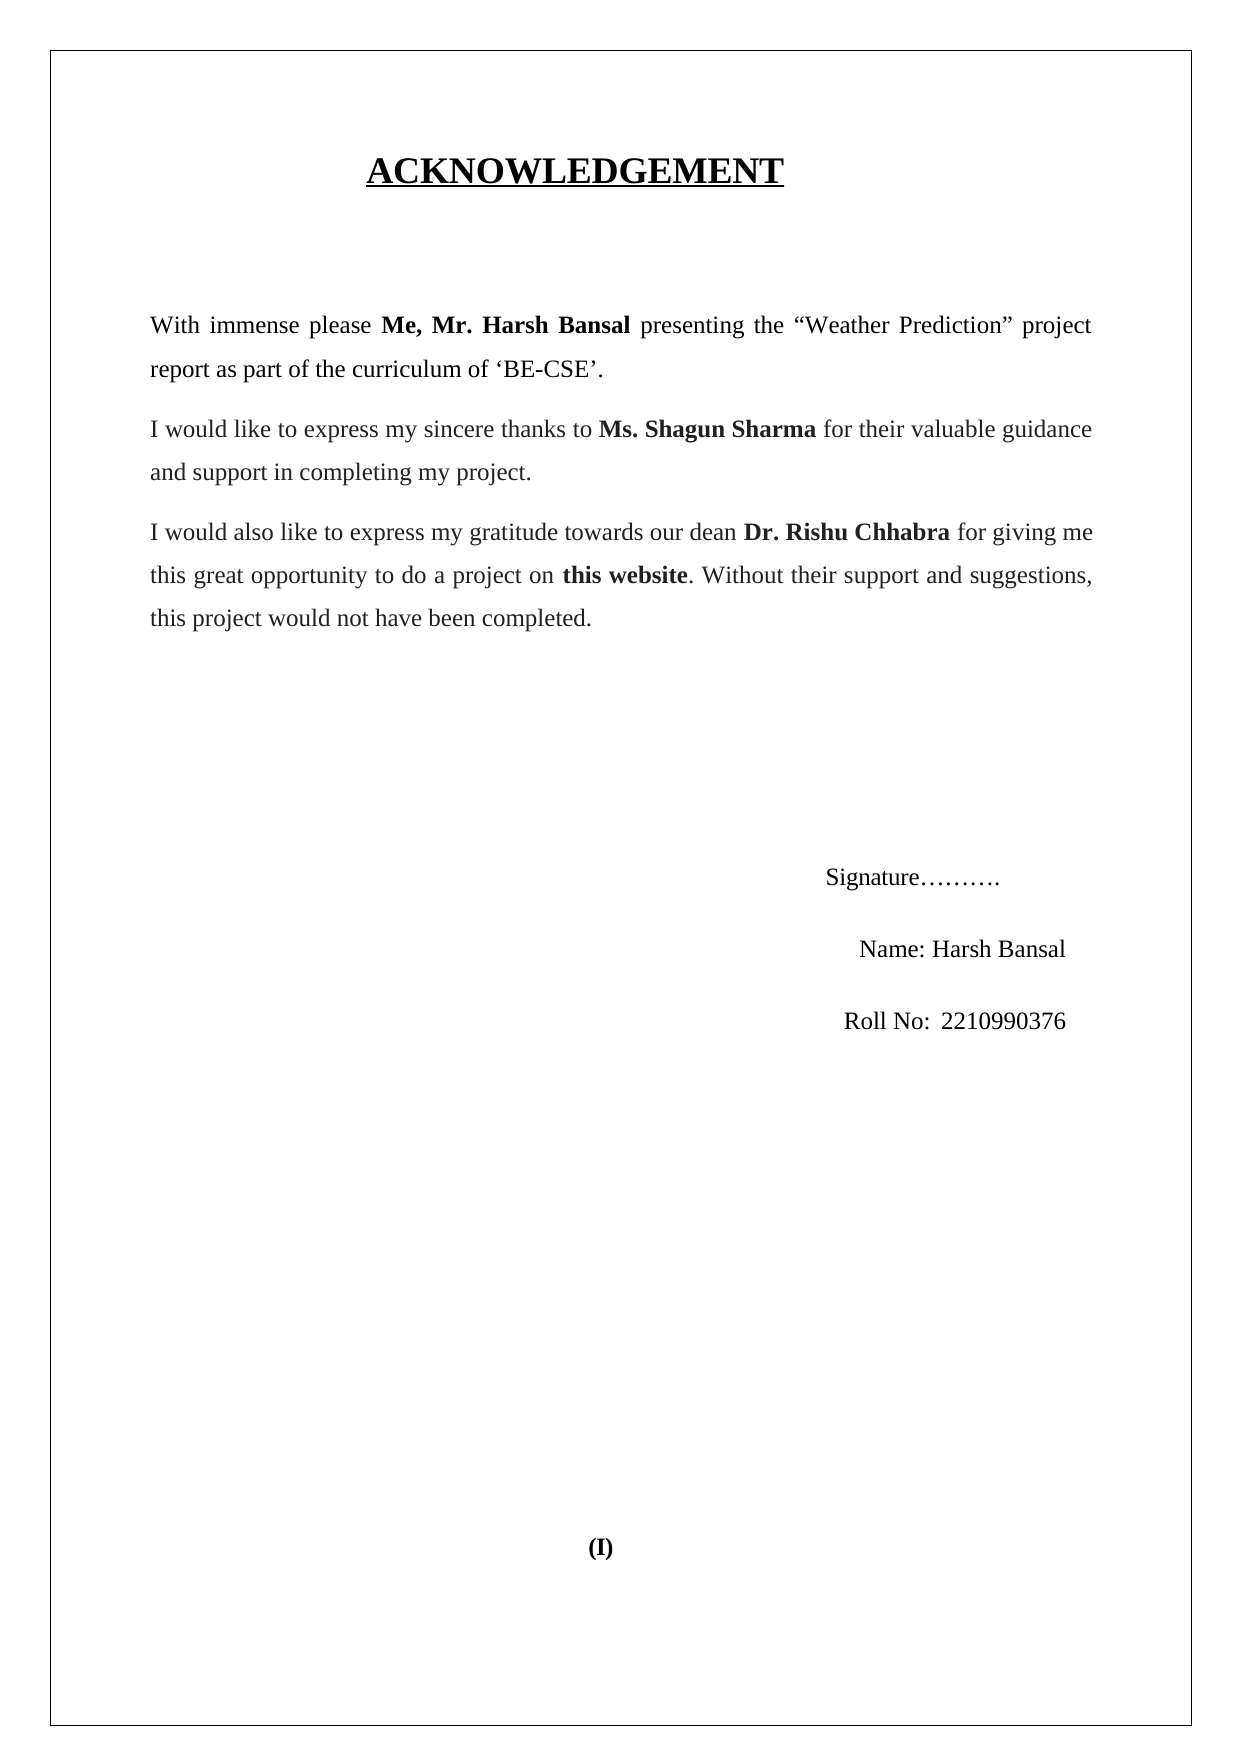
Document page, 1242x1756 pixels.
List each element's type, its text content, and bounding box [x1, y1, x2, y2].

text I would also like to express my gratitude towards our dean Dr. Rishu Chhabra for giving me this great opportunity to do a project on this website. Without their support and suggestions, this project would not have been completed. [150, 517, 1093, 632]
text With immense please Me, Mr. Harsh Bansal presenting the “Weather Prediction” project report as part of the curriculum of ‘BE-CSE’. [150, 311, 1092, 382]
text I would like to express my sincere thanks to Ms. Shagun Sharma for their valuable guidance and support in completing my project. [150, 414, 1092, 486]
text ACKNOWLEDGEMENT [366, 148, 1188, 191]
text Name: Harsh Bansal [89, 934, 1066, 963]
text Signature………. [825, 862, 1066, 891]
text (I) [124, 1532, 1078, 1561]
text Roll No: 2210990376 [89, 1006, 1066, 1035]
